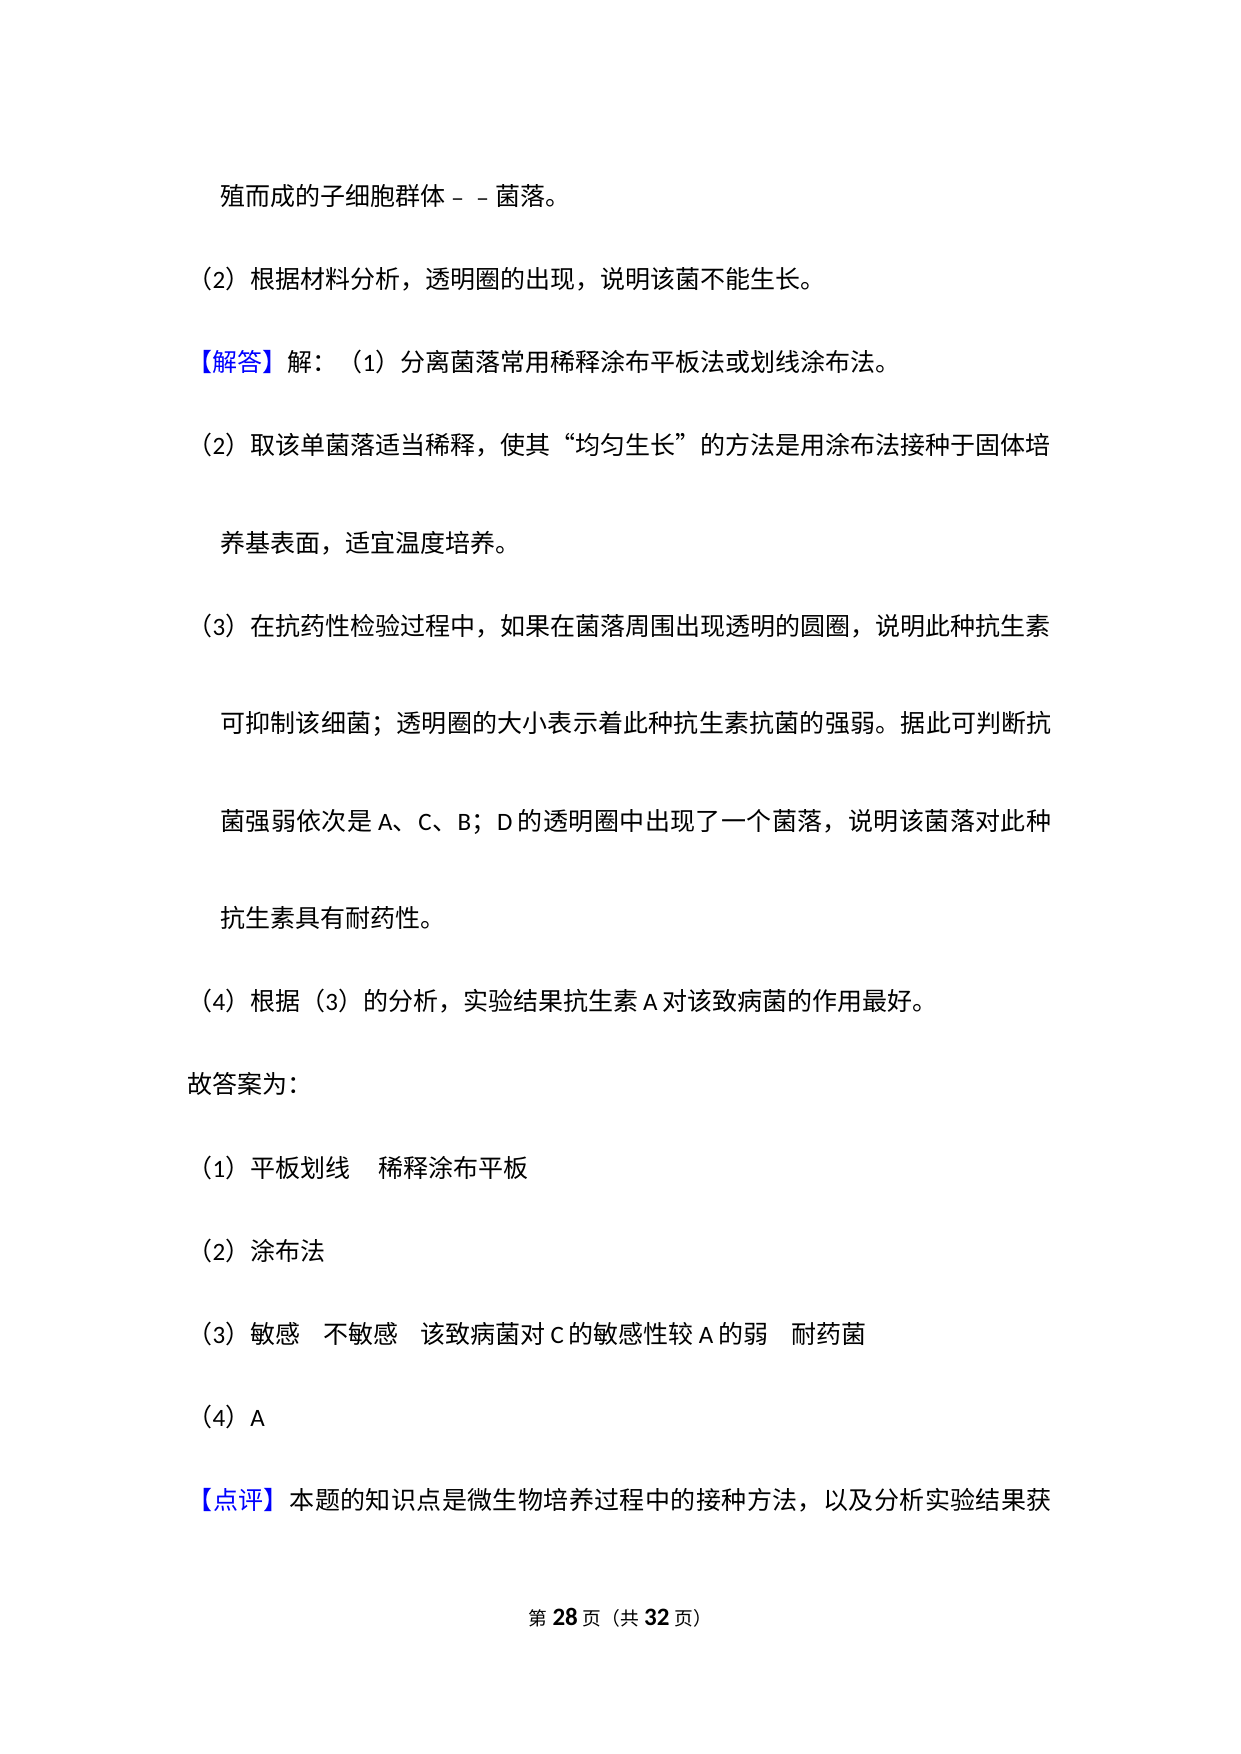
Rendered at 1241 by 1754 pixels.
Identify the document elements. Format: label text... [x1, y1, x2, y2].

text （3）在抗药性检验过程中，如果在菌落周围出现透明的圆圈，说明此种抗生素可抑制该细菌；透明圈的大小表示着此种抗生素抗菌的强弱。据此可判断抗菌强弱依次是A、C、B；D的透明圈中出现了一个菌落，说明该菌落对此种抗生素具有耐药性。 [187, 592, 1053, 949]
text （4）根据（3）的分析，实验结果抗生素A对该致病菌的作用最好。 [187, 967, 1053, 1032]
text 【解答】解：（1）分离菌落常用稀释涂布平板法或划线涂布法。 [187, 328, 1053, 393]
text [187, 162, 1053, 227]
text （2）取该单菌落适当稀释，使其“均匀生长”的方法是用涂布法接种于固体培养基表面，适宜温度培养。 [187, 411, 1053, 574]
text 故答案为： [187, 1051, 1053, 1116]
text （3）敏感 不敏感 该致病菌对C的敏感性较A的弱 耐药菌 [187, 1300, 1053, 1365]
text （1）平板划线 稀释涂布平板 [187, 1134, 1053, 1199]
text （2）根据材料分析，透明圈的出现，说明该菌不能生长。 [187, 245, 1053, 310]
text （4）A [187, 1383, 1053, 1448]
text （2）涂布法 [187, 1217, 1053, 1282]
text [187, 1466, 1053, 1531]
